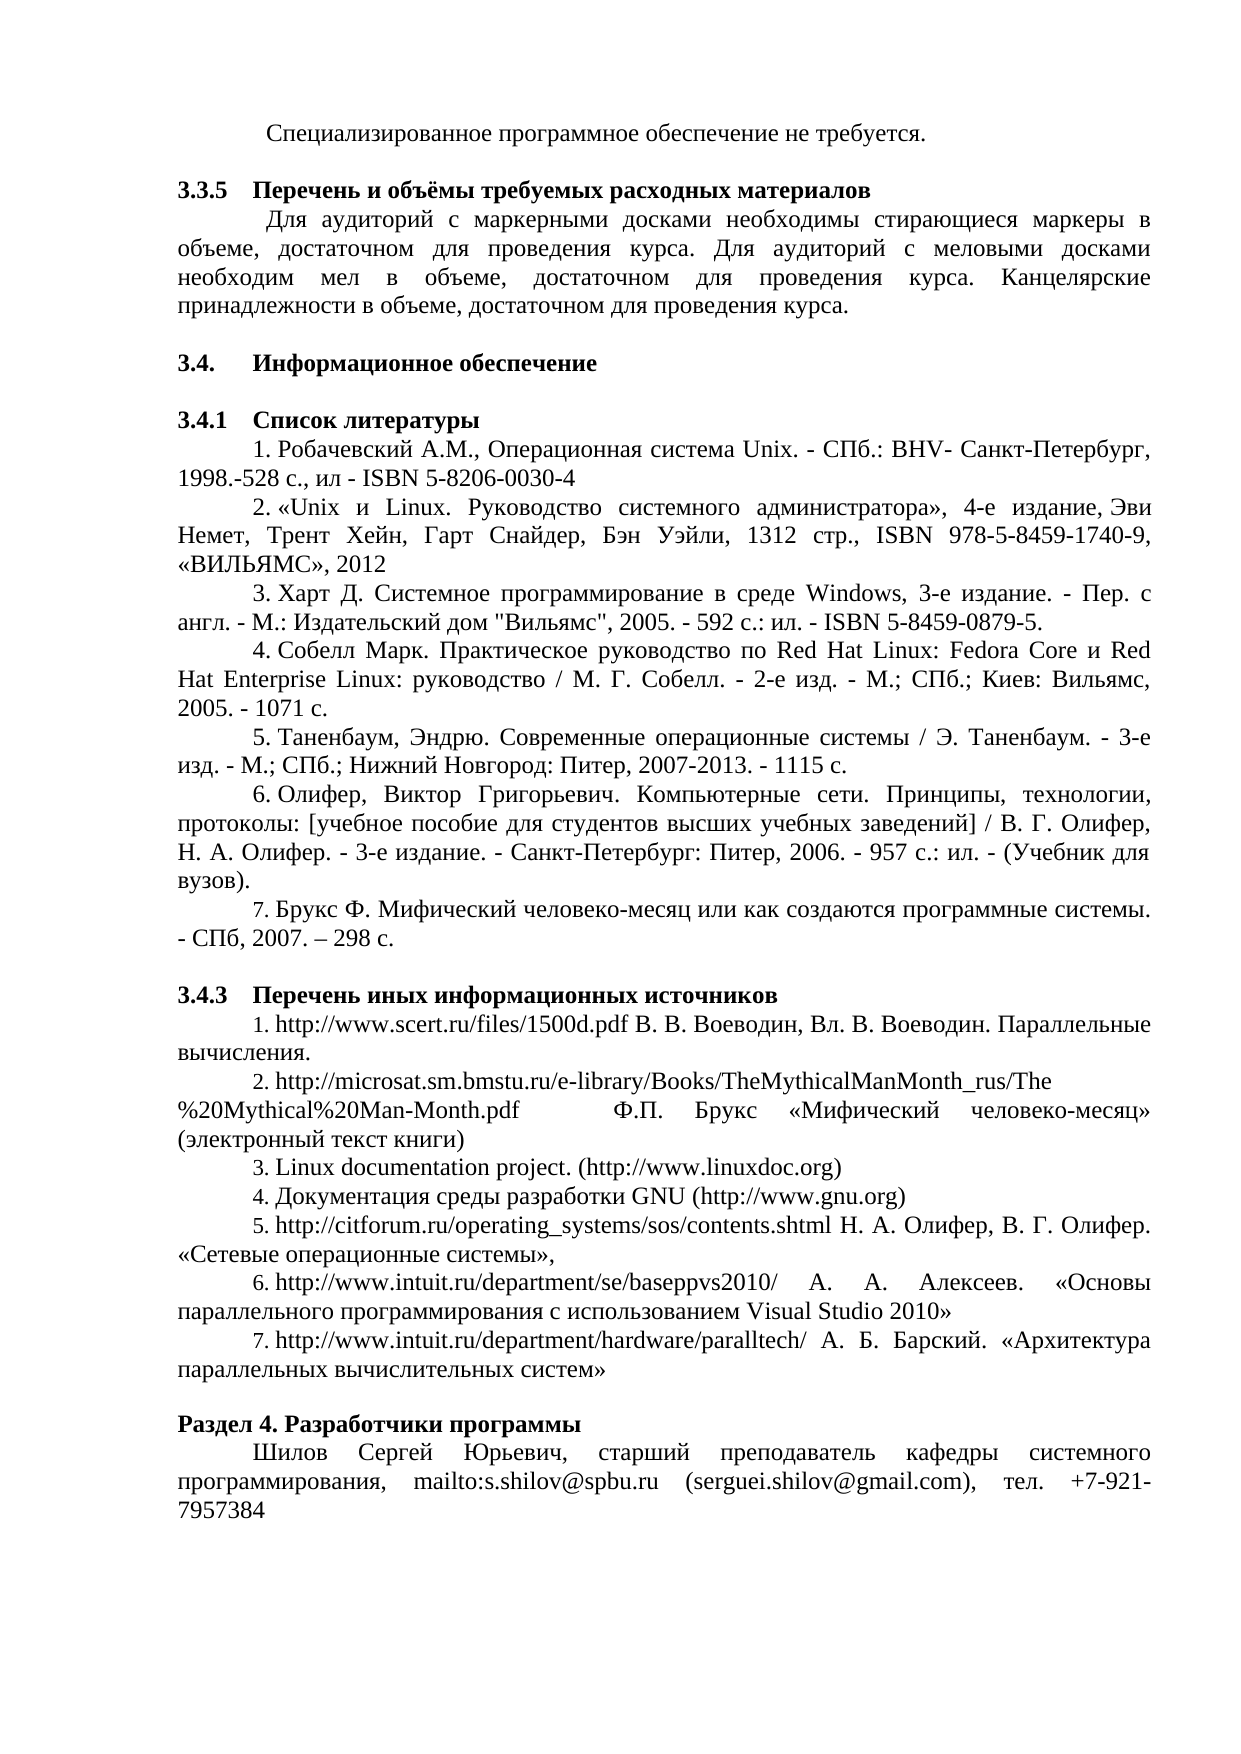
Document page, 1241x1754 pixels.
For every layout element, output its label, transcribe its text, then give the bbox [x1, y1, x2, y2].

list http://citforum.ru/operating_systems/sos/contents.shtml Н. А. Олифер, В. Г. Олифер. «Сетевые операционные системы», [177, 1210, 1152, 1267]
text 3.4. Информационное обеспечение [177, 348, 1152, 377]
list Брукс Ф. Мифический человеко-месяц или как создаются программные системы. - СПб, 2007. – 298 с. [177, 894, 1152, 952]
text 3.4.3 Перечень иных информационных источников [177, 980, 1152, 1009]
text Шилов Сергей Юрьевич, старший преподаватель кафедры системного программирования, mailto:s.shilov@spbu.ru (serguei.shilov@gmail.com), тел. +7-921-7957384 [177, 1437, 1152, 1524]
list Собелл Марк. Практическое руководство по Red Hat Linux: Fedora Core и Red Hat Enterprise Linux: руководство / М. Г. Собелл. - 2-е изд. - М.; СПб.; Киев: Вильямс, 2005. - 1071 с. [177, 636, 1152, 722]
list Олифер, Виктор Григорьевич. Компьютерные сети. Принципы, технологии, протоколы: [учебное пособие для студентов высших учебных заведений] / В. Г. Олифер, Н. А. Олифер. - 3-е издание. - Санкт-Петербург: Питер, 2006. - 957 с.: ил. - (Учебник для вузов). [177, 779, 1152, 894]
list http://microsat.sm.bmstu.ru/e-library/Books/TheMythicalManMonth_rus/The%20Mythical%20Man-Month.pdf Ф.П. Брукс «Мифический человеко-месяц» (электронный текст книги) [177, 1066, 1152, 1152]
list «Unix и Linux. Руководство системного администратора», 4-е издание, Эви Немет, Трент Хейн, Гарт Снайдер, Бэн Уэйли, 1312 стр., ISBN 978-5-8459-1740-9, «ВИЛЬЯМС», 2012 [177, 492, 1152, 578]
list http://www.intuit.ru/department/hardware/paralltech/ А. Б. Барский. «Архитектура параллельных вычислительных систем» [177, 1325, 1152, 1382]
text 3.3.5 Перечень и объёмы требуемых расходных материалов [177, 176, 1152, 204]
text Раздел 4. Разработчики программы [177, 1409, 1152, 1437]
list Документация среды разработки GNU (http://www.gnu.org) [177, 1181, 1152, 1210]
text Специализированное программное обеспечение не требуется. [177, 118, 1152, 147]
list http://www.scert.ru/files/1500d.pdf В. В. Воеводин, Вл. В. Воеводин. Параллельные вычисления. [177, 1009, 1152, 1066]
text Для аудиторий с маркерными досками необходимы стирающиеся маркеры в объеме, достаточном для проведения курса. Для аудиторий с меловыми досками необходим мел в объеме, достаточном для проведения курса. Канцелярские принадлежности в объеме, достаточном для проведения курса. [177, 204, 1152, 319]
list Таненбаум, Эндрю. Современные операционные системы / Э. Таненбаум. - 3-е изд. - М.; СПб.; Нижний Новгород: Питер, 2007-2013. - 1115 с. [177, 722, 1152, 779]
list Харт Д. Системное программирование в среде Windows, 3-е издание. - Пер. с англ. - М.: Издательский дом "Вильямс", 2005. - 592 с.: ил. - ISBN 5-8459-0879-5. [177, 578, 1152, 636]
text 3.4.1 Список литературы [177, 406, 1152, 434]
list Linux documentation project. (http://www.linuxdoc.org) [177, 1152, 1152, 1181]
list http://www.intuit.ru/department/se/baseppvs2010/ А. А. Алексеев. «Основы параллельного программирования с использованием Visual Studio 2010» [177, 1267, 1152, 1325]
list Робачевский А.М., Операционная система Unix. - СПб.: BHV- Санкт-Петербург, 1998.-528 с., ил - ISBN 5-8206-0030-4 [177, 434, 1152, 492]
